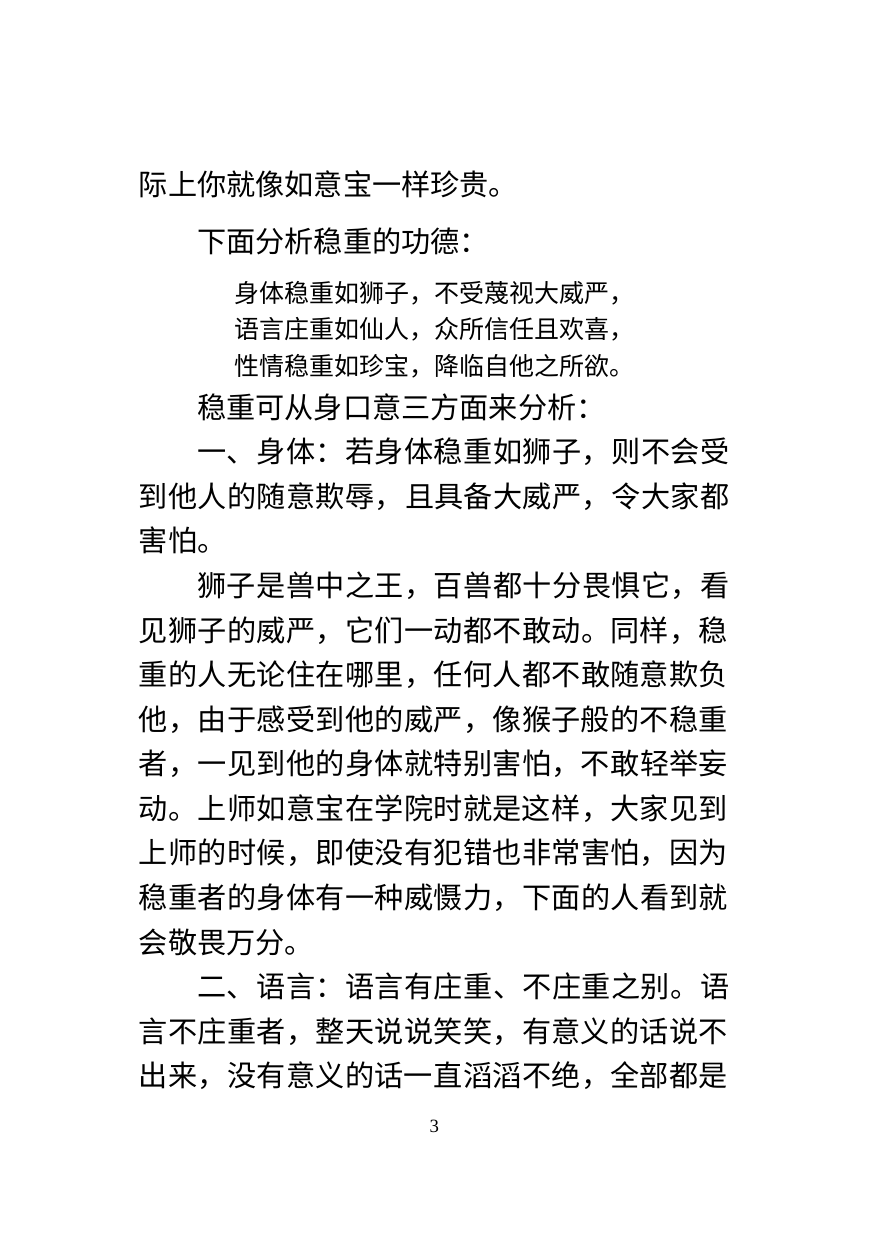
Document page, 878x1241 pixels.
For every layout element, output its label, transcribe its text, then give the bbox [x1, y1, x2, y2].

text 下面分析稳重的功德： [139, 217, 729, 261]
text 一、身体：若身体稳重如狮子，则不会受到他人的随意欺辱，且具备大威严，令大家都害怕。 [139, 427, 729, 561]
text 身体稳重如狮子，不受蔑视大威严， [139, 274, 729, 310]
text 语言庄重如仙人，众所信任且欢喜， [139, 310, 729, 346]
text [139, 159, 729, 204]
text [139, 962, 729, 1096]
text 狮子是兽中之王，百兽都十分畏惧它，看见狮子的威严，它们一动都不敢动。同样，稳重的人无论住在哪里，任何人都不敢随意欺负他，由于感受到他的威严，像猴子般的不稳重者，一见到他的身体就特别害怕，不敢轻举妄动。上师如意宝在学院时就是这样，大家见到上师的时候，即使没有犯错也非常害怕，因为稳重者的身体有一种威慑力，下面的人看到就会敬畏万分。 [139, 561, 729, 962]
text 性情稳重如珍宝，降临自他之所欲。 [139, 346, 729, 382]
text 稳重可从身口意三方面来分析： [139, 382, 729, 427]
